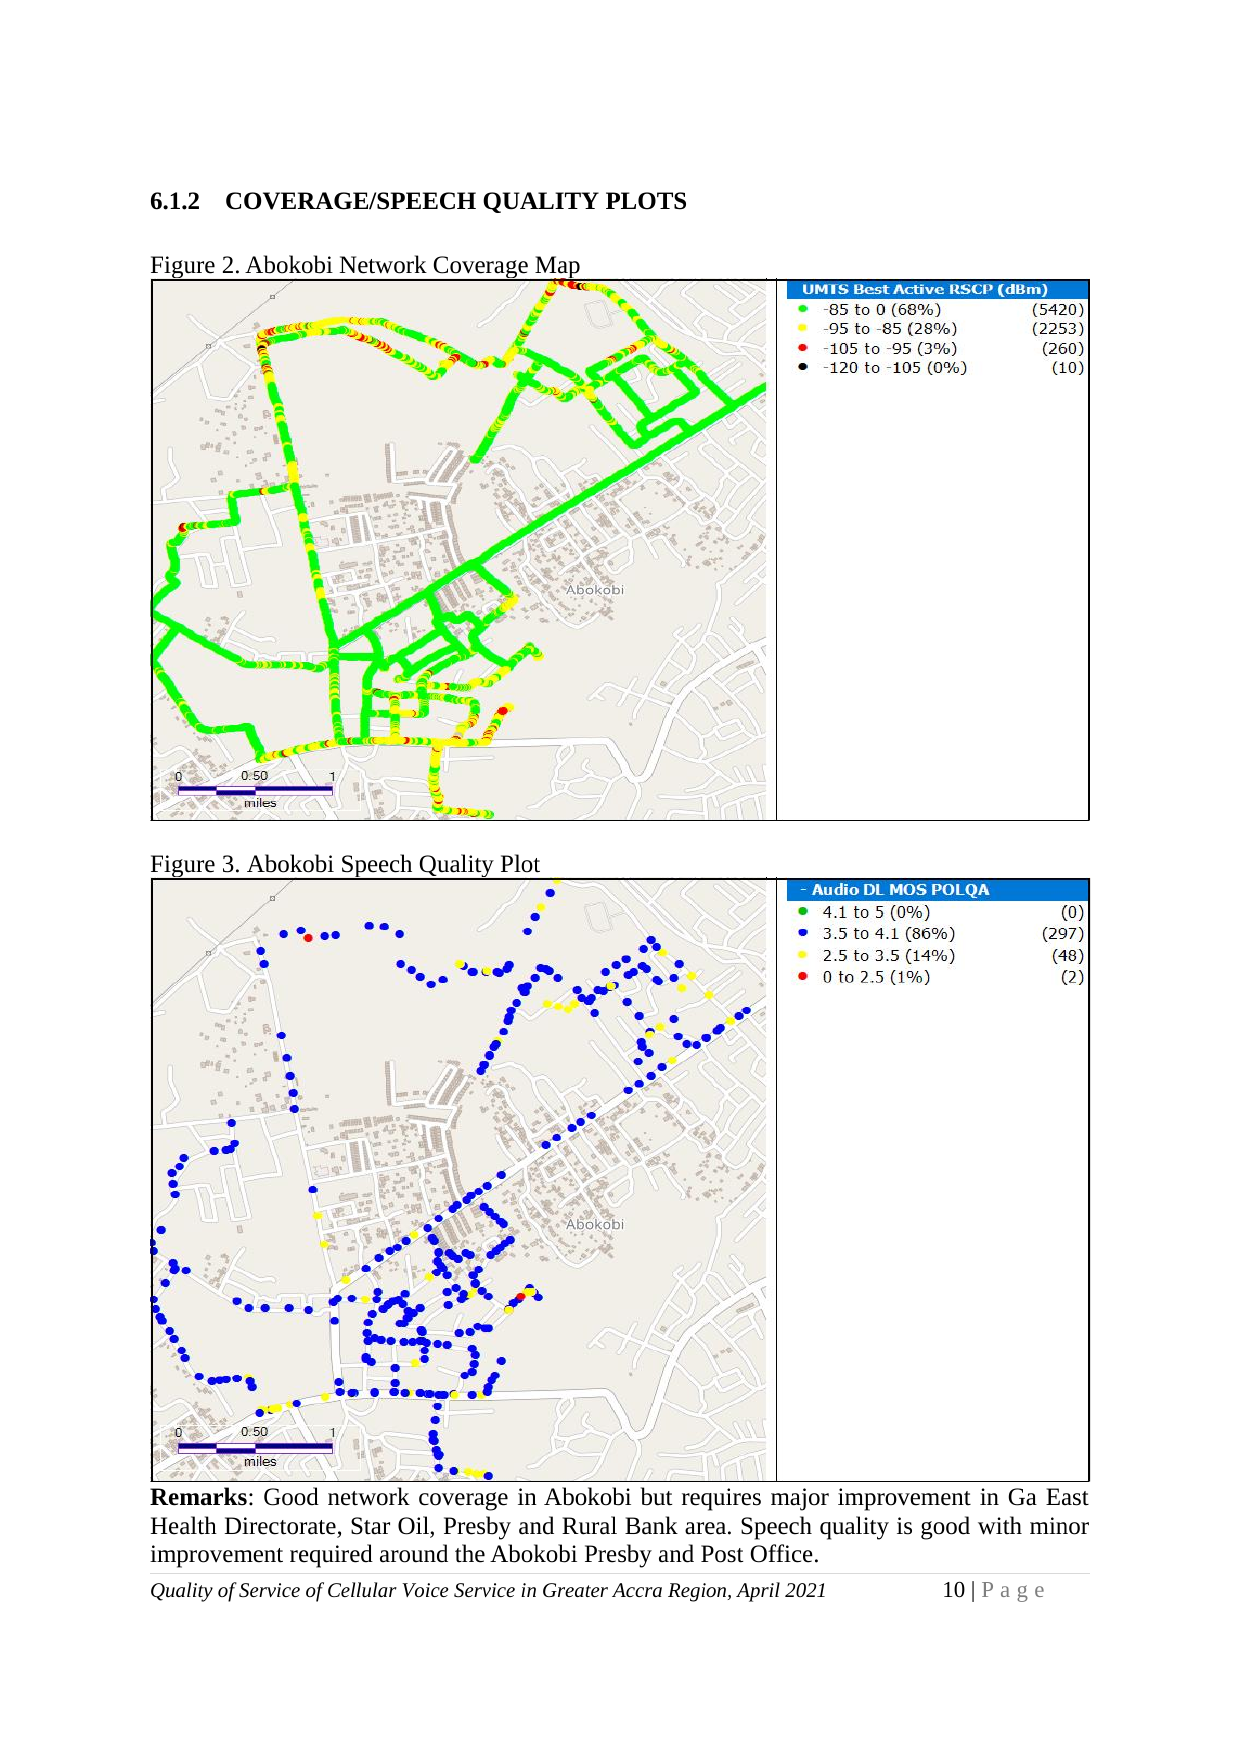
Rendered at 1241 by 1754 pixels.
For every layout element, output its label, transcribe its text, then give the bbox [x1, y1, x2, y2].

text Remarks: Good network coverage in Abokobi but requires major improvement in Ga East Health Directorate, Star Oil, Presby and Rural Bank area. Speech quality is good with minor improvement required around the Abokobi Presby and Post Office. [150, 1482, 1090, 1568]
subtitle COVERAGE/SPEECH QUALITY PLOTS [150, 186, 1090, 215]
text Figure 3. Abokobi Speech Quality Plot [150, 849, 1090, 877]
picture [150, 278, 1090, 821]
picture [150, 877, 1091, 1482]
text Figure 2. Abokobi Network Coverage Map [150, 250, 1090, 278]
